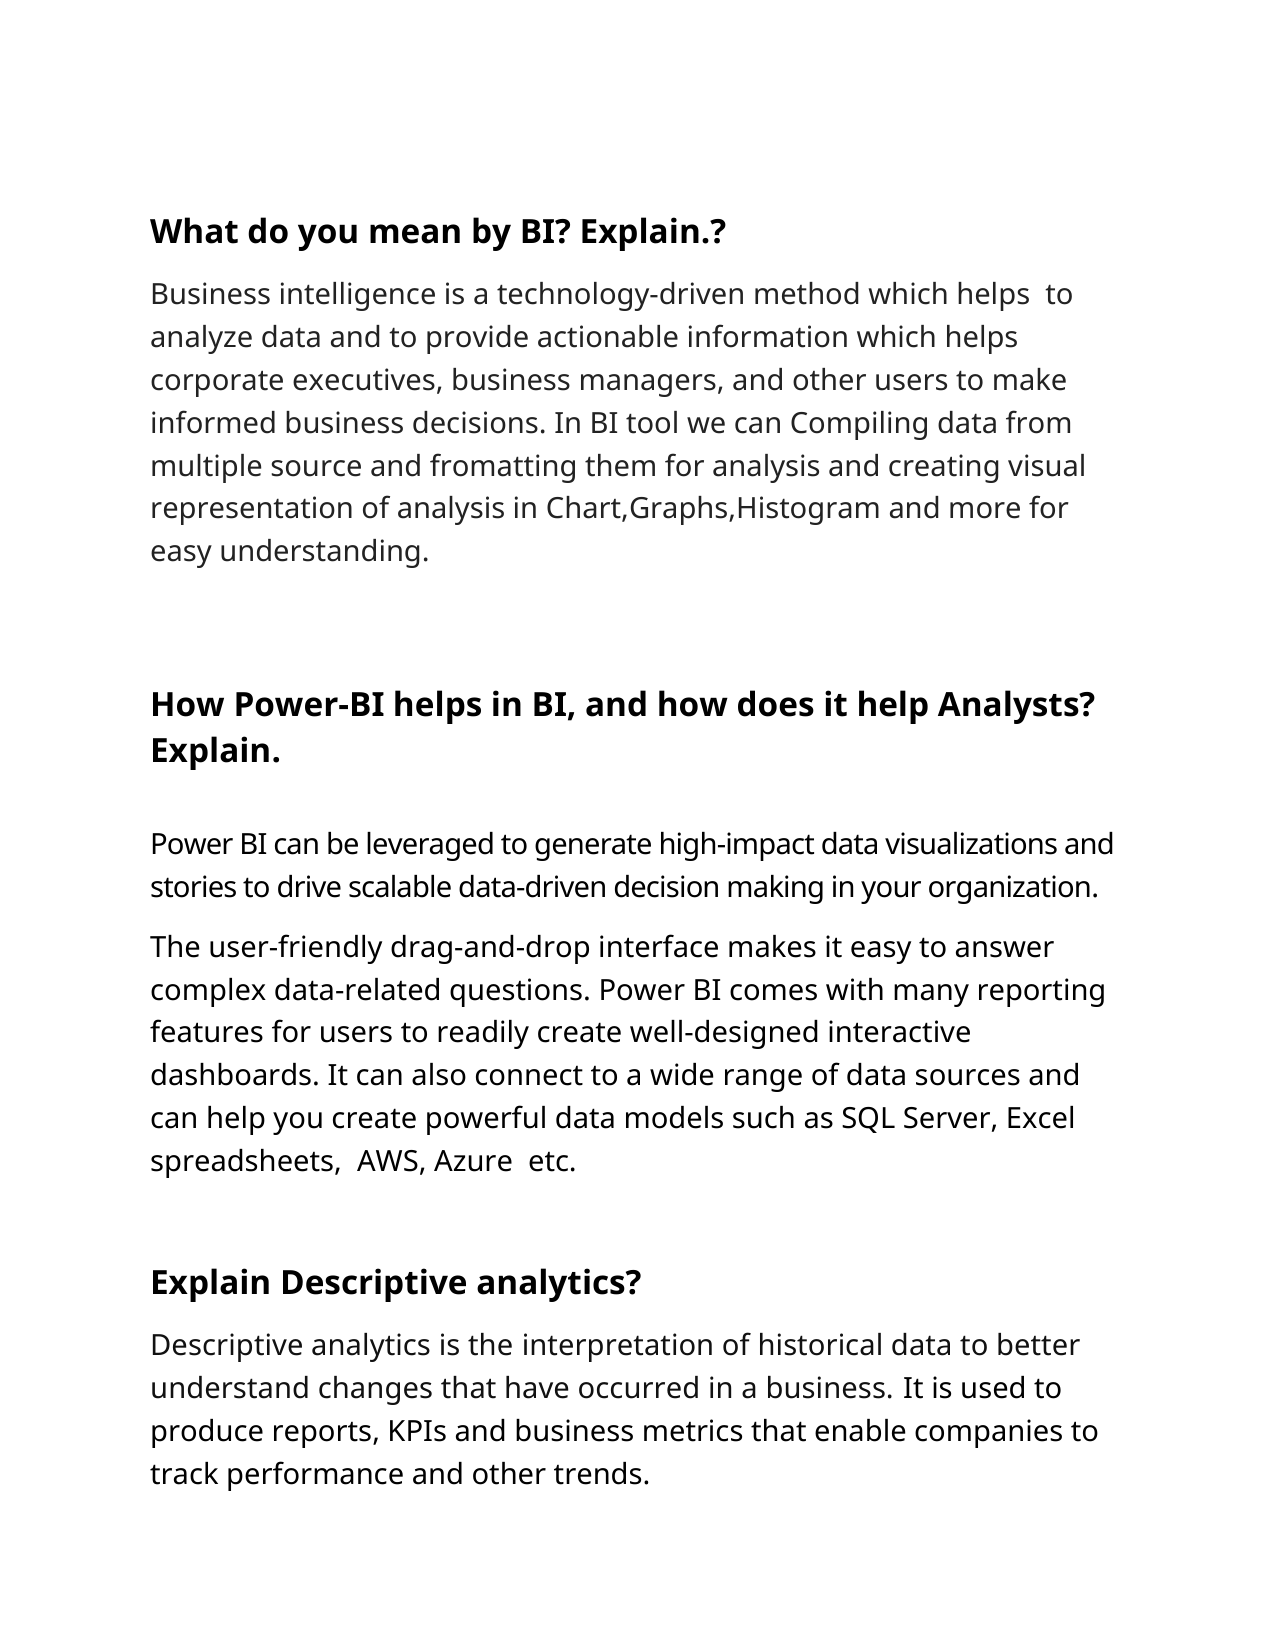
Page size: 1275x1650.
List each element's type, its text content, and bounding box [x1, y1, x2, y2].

text How Power-BI helps in BI, and how does it help Analysts? Explain. [150, 681, 1125, 772]
text Business intelligence is a technology-driven method which helps to analyze data and to provide actionable information which helps corporate executives, business managers, and other users to make informed business decisions. In BI tool we can Compiling data from multiple source and fromatting them for analysis and creating visual representation of analysis in Chart,Graphs,Histogram and more for easy understanding. [150, 274, 1125, 570]
text What do you mean by BI? Explain.? [150, 208, 1125, 253]
text Explain Descriptive analytics? [150, 1259, 1125, 1304]
text Descriptive analytics is the interpretation of historical data to better understand changes that have occurred in a business. It is used to produce reports, KPIs and business metrics that enable companies to track performance and other trends. [150, 1324, 1125, 1493]
text Power BI can be leveraged to generate high-impact data visualizations and stories to drive scalable data-driven decision making in your organization. [150, 824, 1125, 906]
text The user-friendly drag-and-drop interface makes it easy to answer complex data-related questions. Power BI comes with many reporting features for users to readily create well-designed interactive dashboards. It can also connect to a wide range of data sources and can help you create powerful data models such as SQL Server, Excel spreadsheets, AWS, Azure etc. [150, 926, 1125, 1180]
